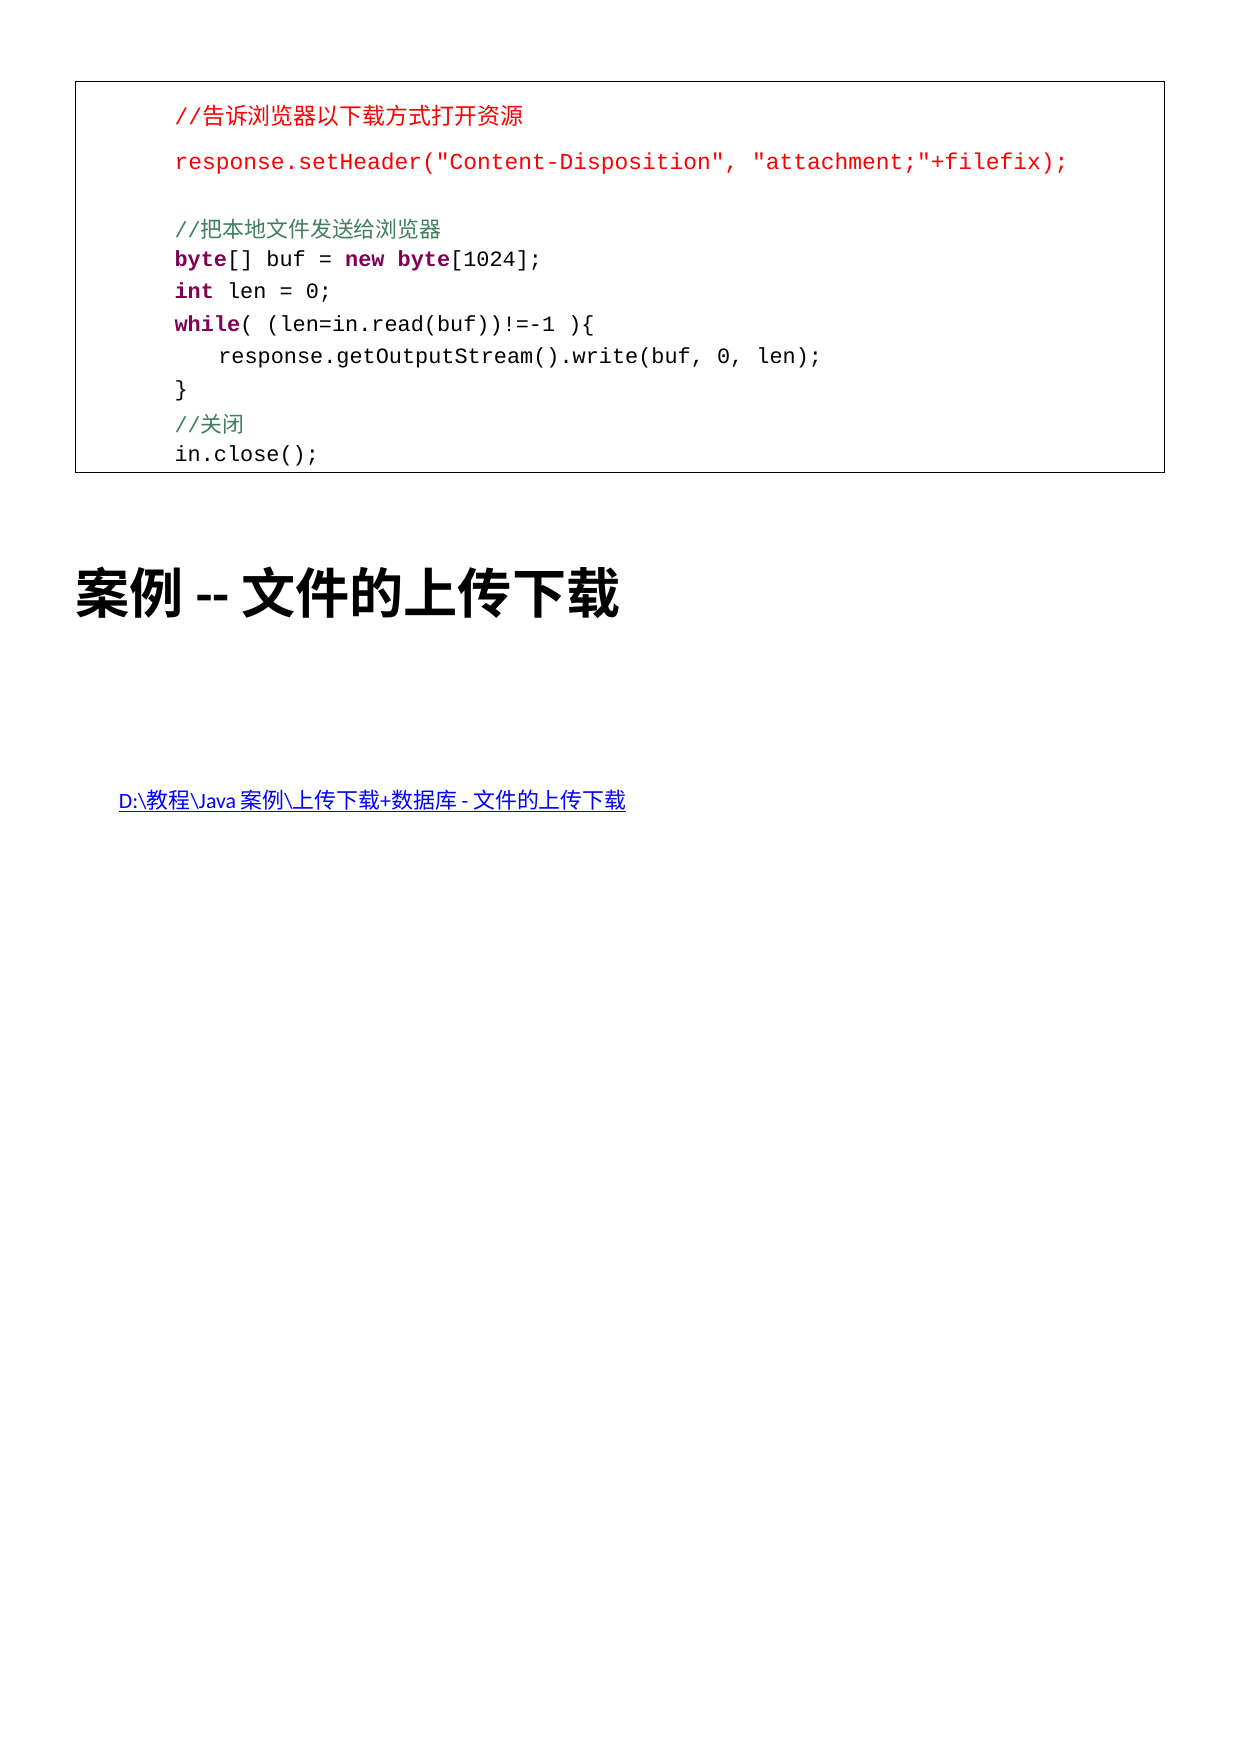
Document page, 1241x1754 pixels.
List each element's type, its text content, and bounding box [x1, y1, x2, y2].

subtitle 案例 -- 文件的上传下载 [75, 541, 1165, 638]
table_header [76, 82, 1164, 472]
text D:\教程\Java案例\上传下载+数据库 - 文件的上传下载 [75, 783, 1165, 816]
